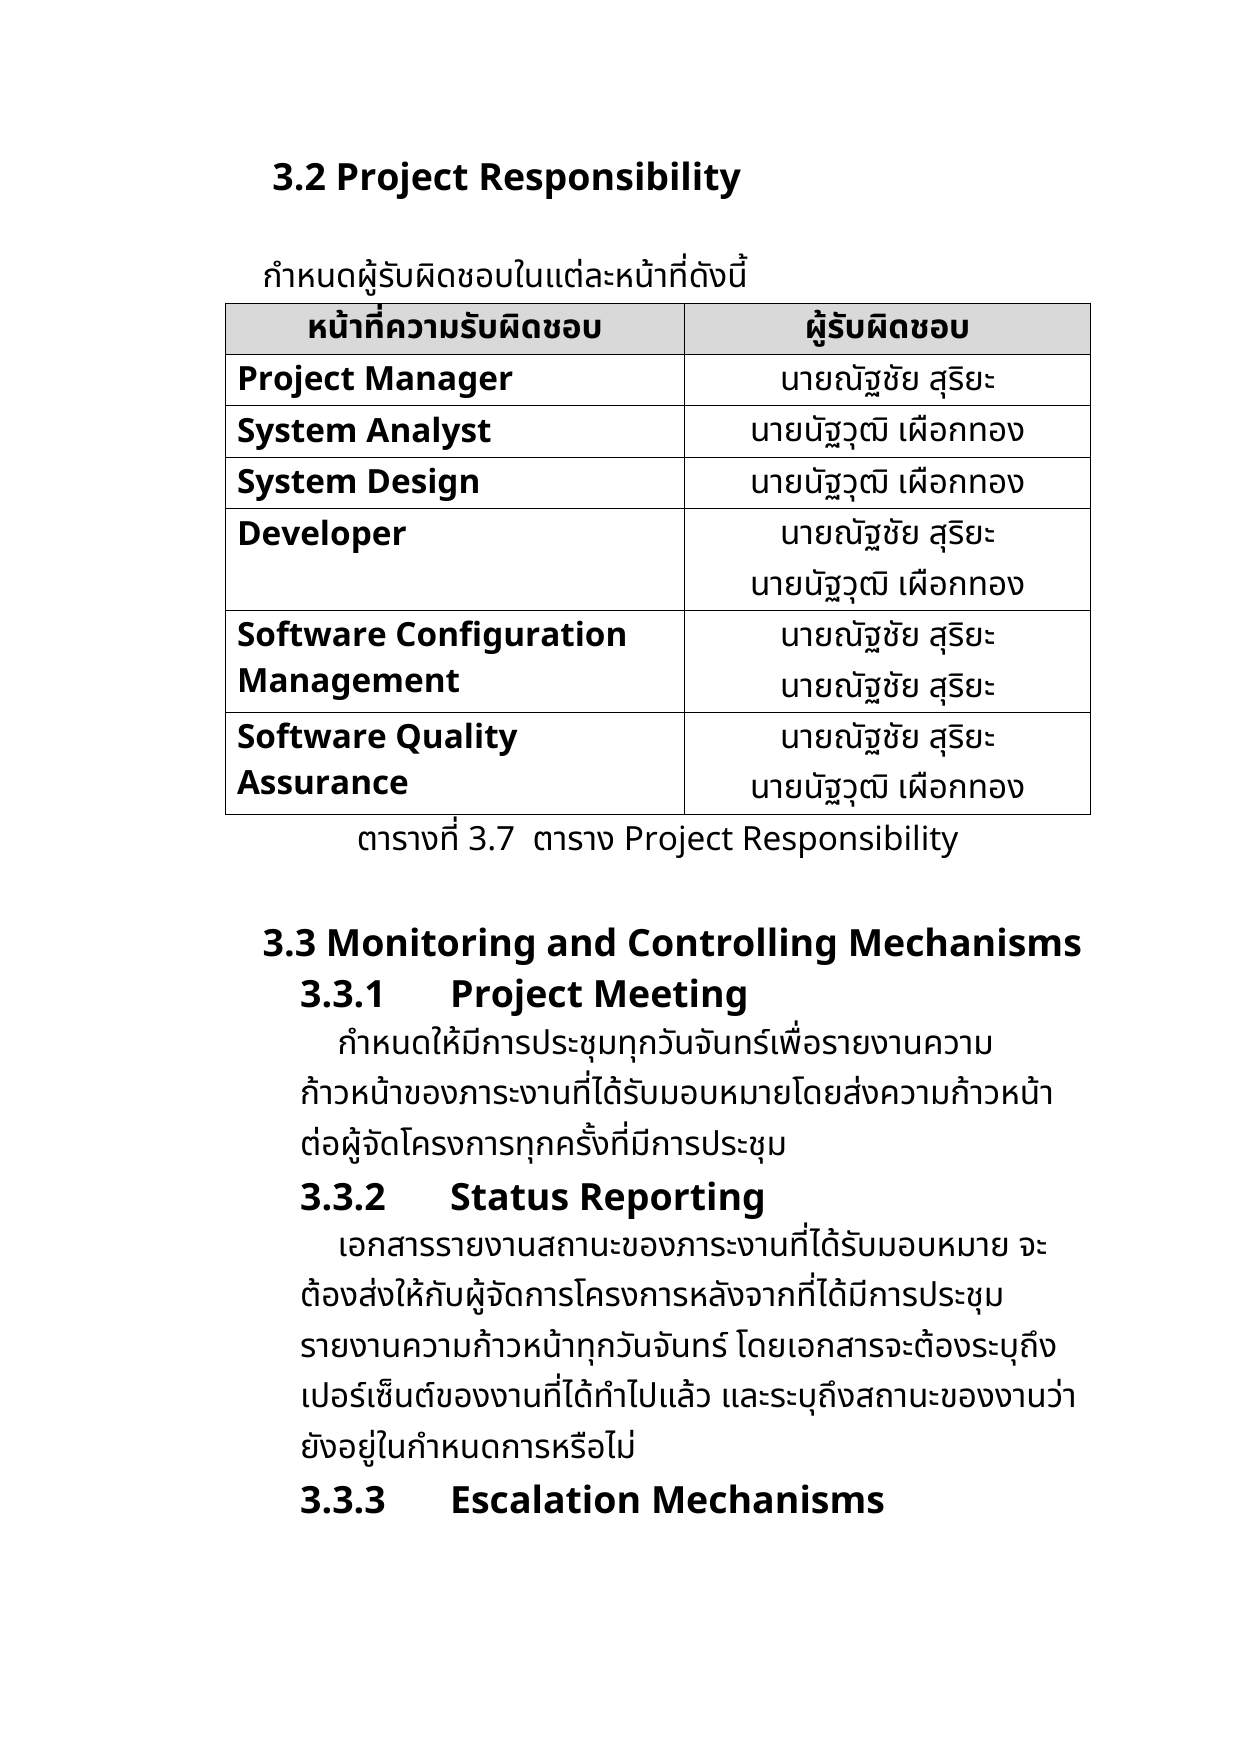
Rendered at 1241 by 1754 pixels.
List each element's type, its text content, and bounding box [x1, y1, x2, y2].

table_cell Project Manager [226, 355, 684, 405]
table_cell System Design [226, 458, 684, 508]
table_header ผู้รับผิดชอบ [685, 304, 1090, 354]
table_cell นายณัฐชัย สุริยะ นายณัฐชัย สุริยะ [685, 611, 1090, 712]
text 3.2 Project Responsibility [225, 150, 1090, 201]
table_cell นายณัฐชัย สุริยะ [685, 355, 1090, 405]
text 3.3.3 Escalation Mechanisms [225, 1473, 1090, 1524]
table_cell นายณัฐชัย สุริยะ นายนัฐวุฒิ เผือกทอง [685, 713, 1090, 814]
table_cell นายนัฐวุฒิ เผือกทอง [685, 458, 1090, 508]
text 3.3.1 Project Meeting [225, 968, 1090, 1019]
text 3.3.2 Status Reporting [225, 1170, 1090, 1221]
table_cell System Analyst [226, 406, 684, 457]
table_cell นายณัฐชัย สุริยะ นายนัฐวุฒิ เผือกทอง [685, 509, 1090, 610]
table_header หน้าที่ความรับผิดชอบ [226, 304, 684, 354]
text 3.3 Monitoring and Controlling Mechanisms [225, 917, 1090, 968]
table_cell นายนัฐวุฒิ เผือกทอง [685, 406, 1090, 457]
text กำหนดให้มีการประชุมทุกวันจันทร์เพื่อรายงานความก้าวหน้าของภาระงานที่ได้รับมอบหมายโดยส่งความก้าวหน้าต่อผู้จัดโครงการทุกครั้งที่มีการประชุม [225, 1019, 1090, 1170]
text ตารางที่ 3.7 ตาราง Project Responsibility [225, 815, 1090, 866]
text กำหนดผู้รับผิดชอบในแต่ละหน้าที่ดังนี้ [225, 252, 1090, 302]
table_cell Software Quality Assurance [226, 713, 684, 814]
table_cell Software Configuration Management [226, 611, 684, 712]
text เอกสารรายงานสถานะของภาระงานที่ได้รับมอบหมาย จะต้องส่งให้กับผู้จัดการโครงการหลังจากที่ได้มีการประชุมรายงานความก้าวหน้าทุกวันจันทร์ โดยเอกสารจะต้องระบุถึงเปอร์เซ็นต์ของงานที่ได้ทำไปแล้ว และระบุถึงสถานะของงานว่ายังอยู่ในกำหนดการหรือไม่ [225, 1221, 1090, 1473]
table_cell Developer [226, 509, 684, 610]
